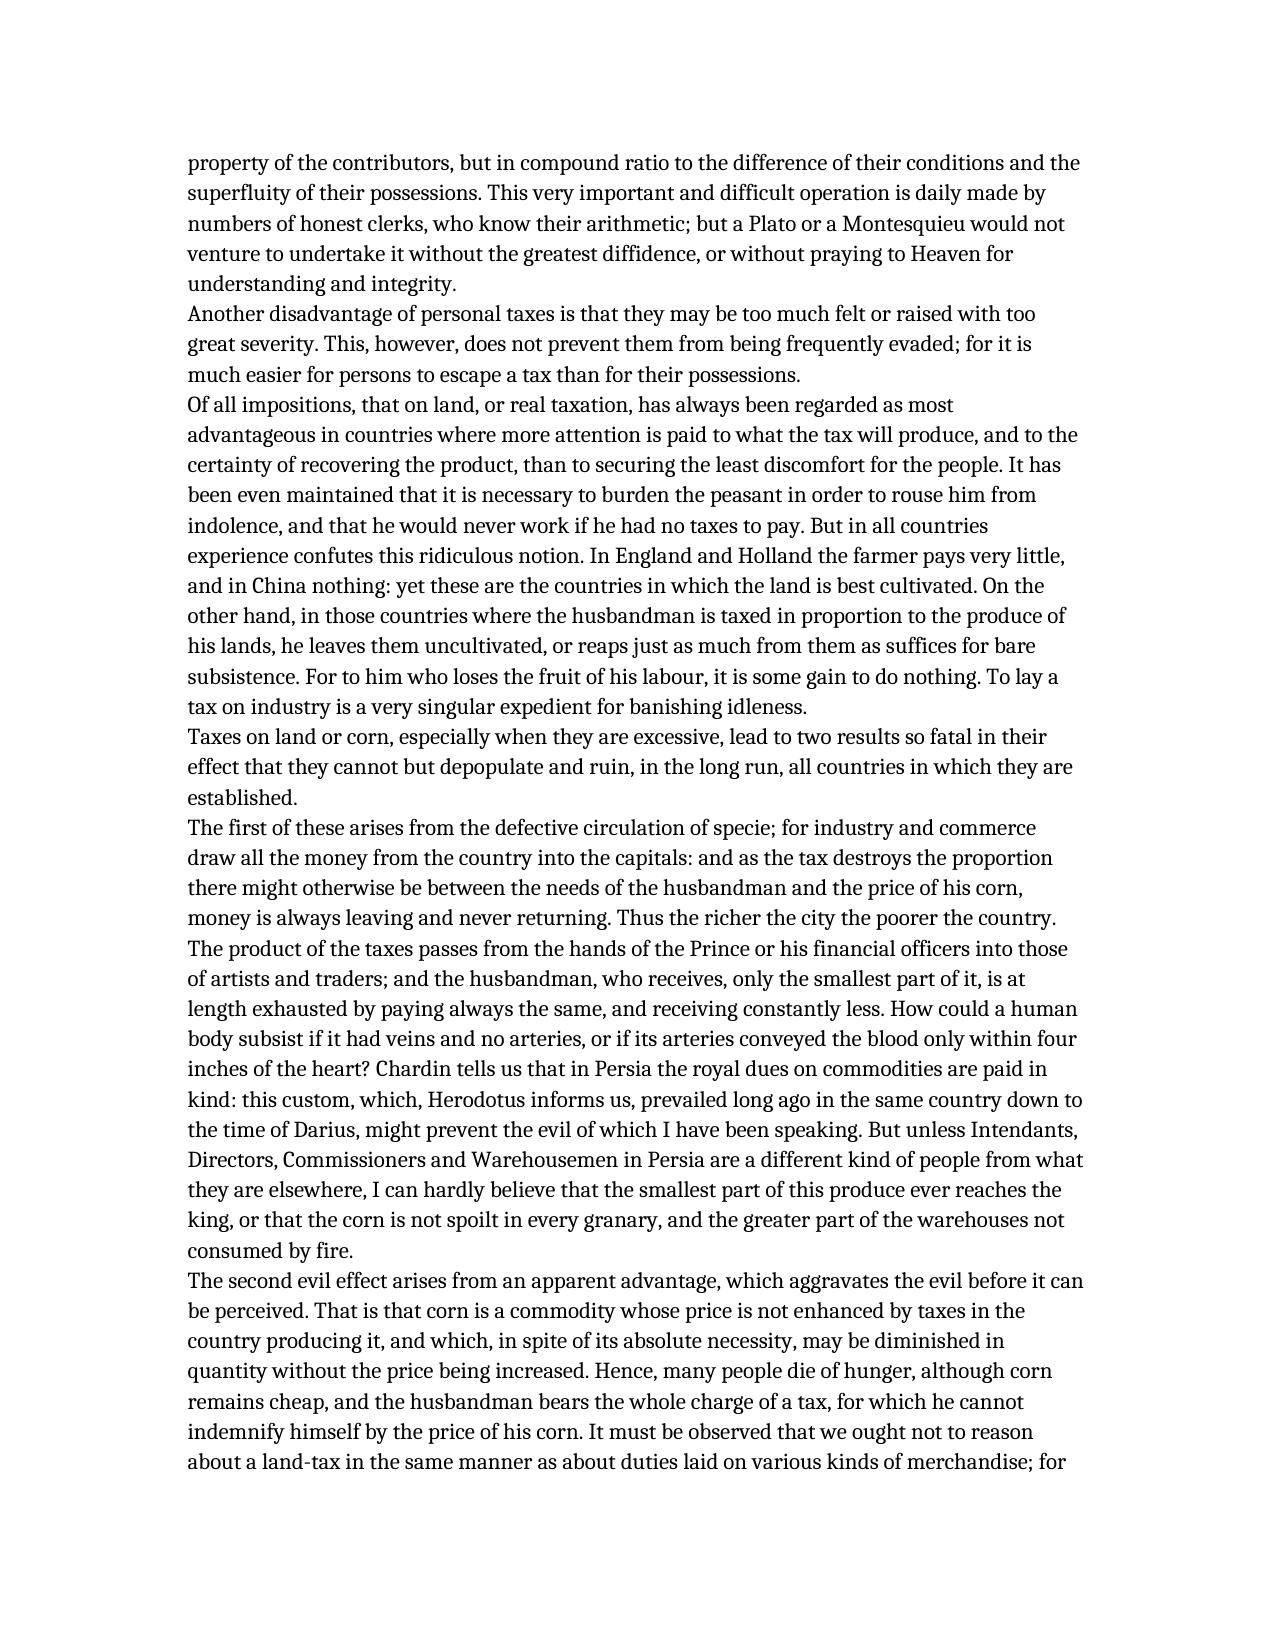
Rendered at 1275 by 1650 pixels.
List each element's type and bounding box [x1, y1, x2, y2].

text [187, 150, 1087, 1475]
